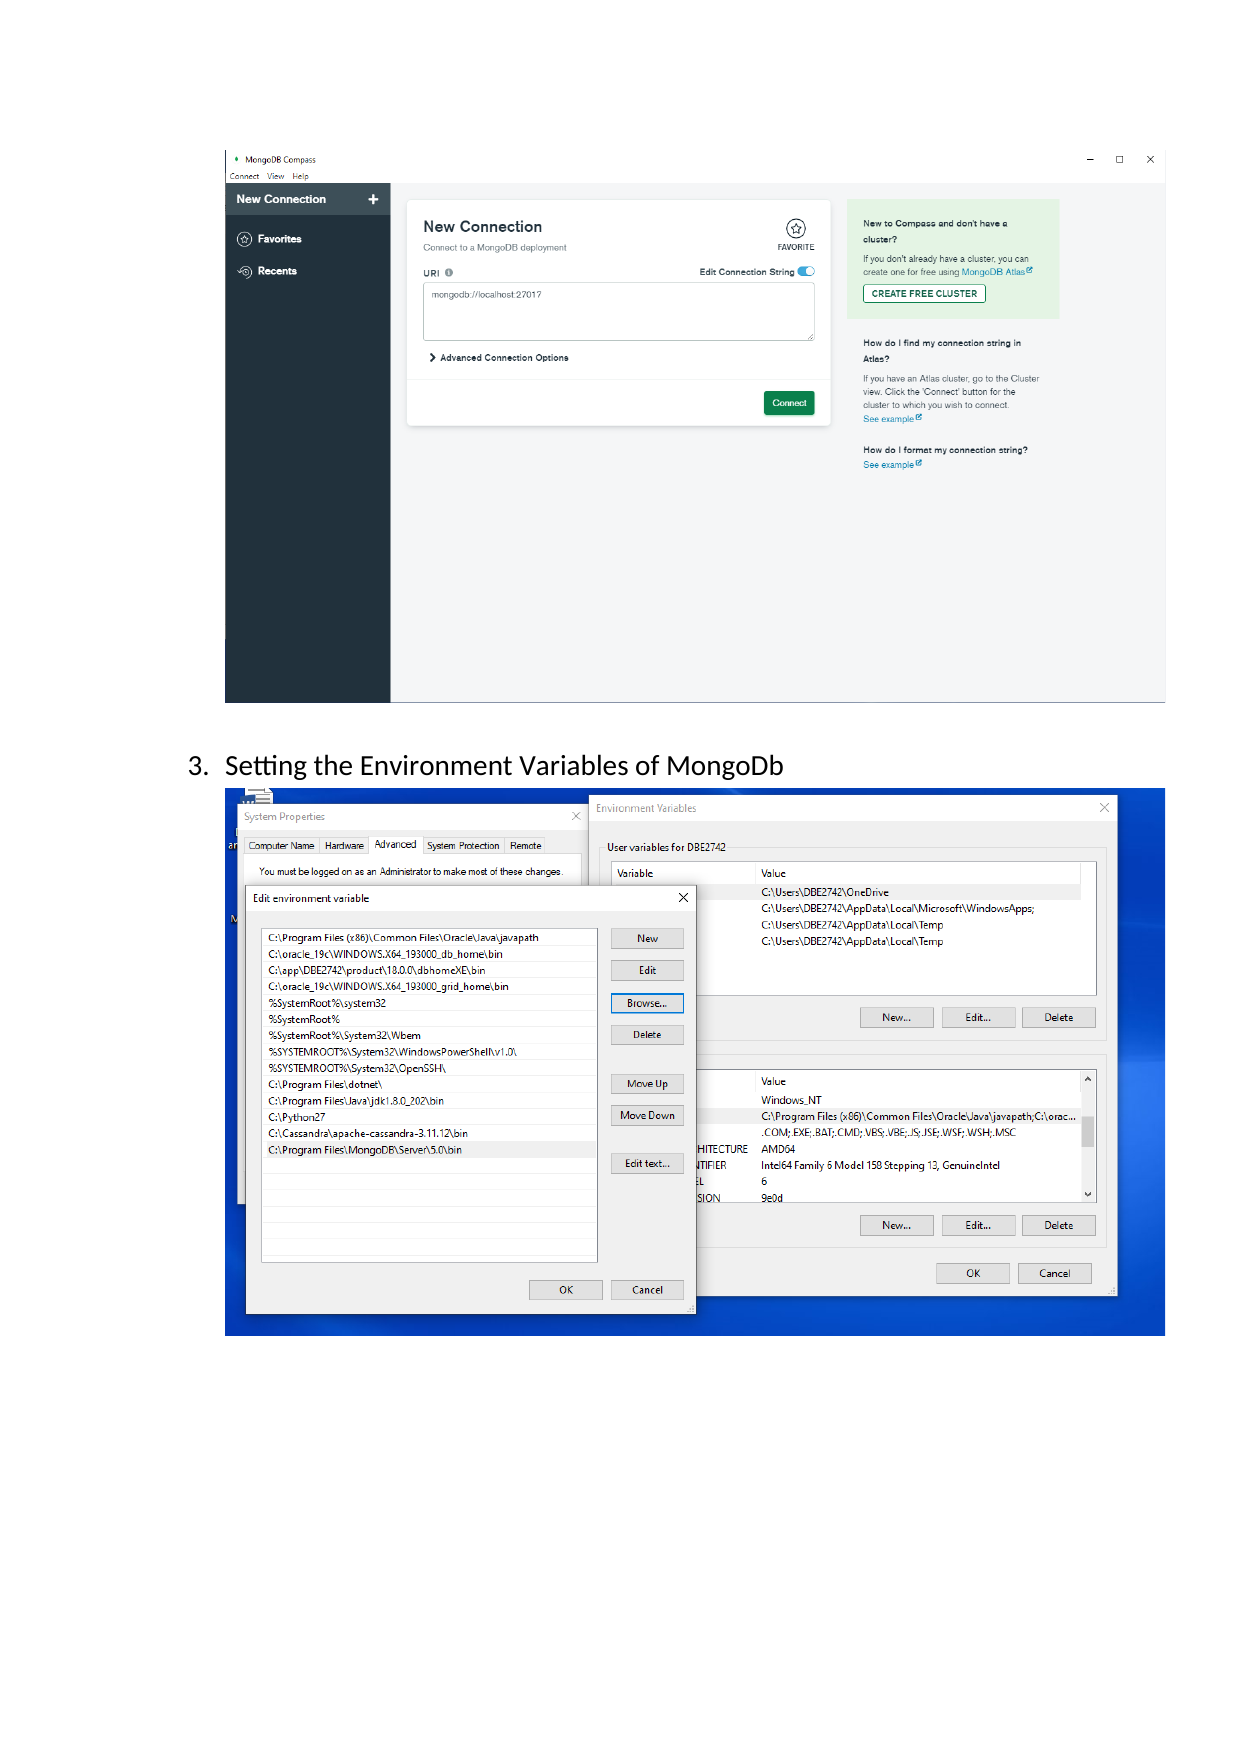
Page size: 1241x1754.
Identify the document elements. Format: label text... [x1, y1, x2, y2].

picture [225, 150, 1166, 703]
list Setting the Environment Variables of MongoDb [187, 747, 1090, 783]
picture [225, 788, 1166, 1336]
